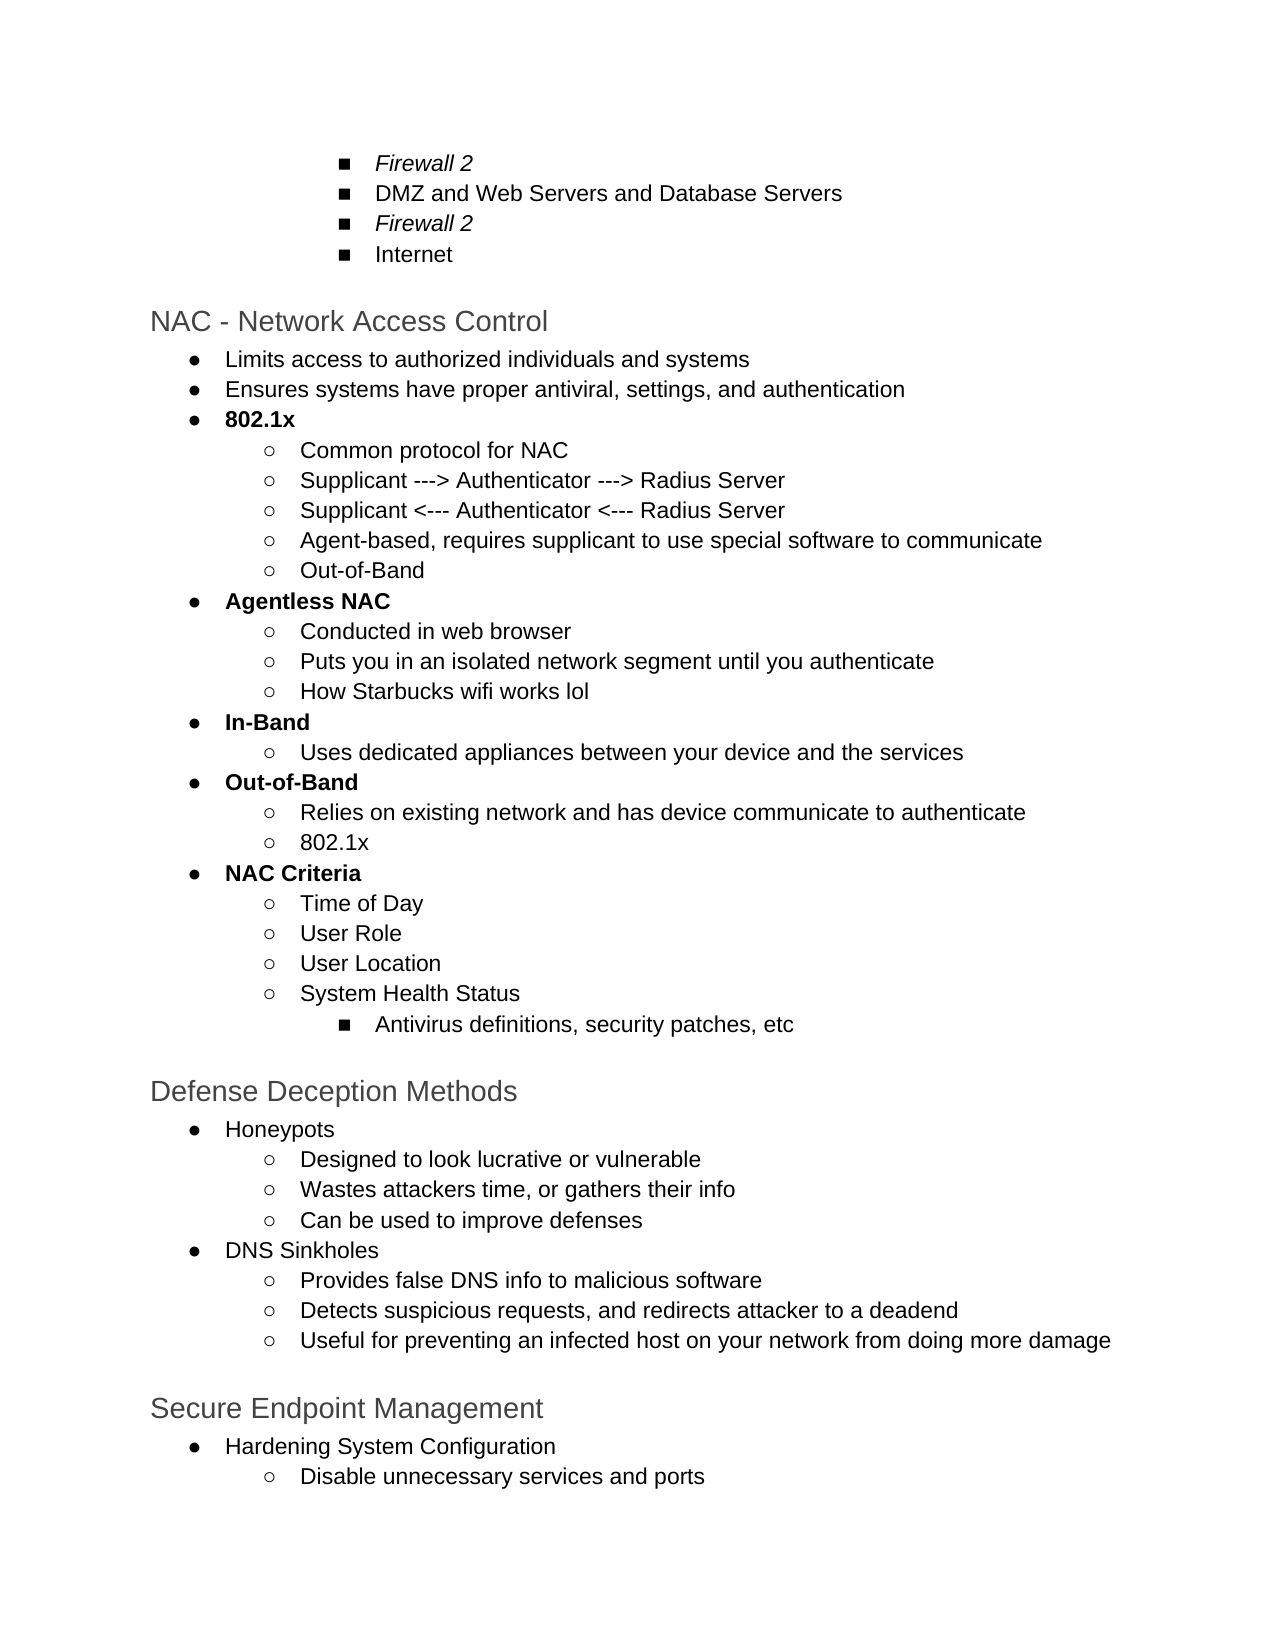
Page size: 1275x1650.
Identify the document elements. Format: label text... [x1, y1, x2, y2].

list Internet [337, 241, 1125, 267]
list Limits access to authorized individuals and systems [187, 346, 1125, 372]
subtitle Defense Deception Methods [150, 1074, 1125, 1108]
list Common protocol for NAC [262, 437, 1125, 463]
list Can be used to improve defenses [262, 1207, 1125, 1233]
list How Starbucks wifi works lol [262, 678, 1125, 705]
subtitle NAC - Network Access Control [150, 304, 1125, 338]
list Designed to look lucrative or vulnerable [262, 1146, 1125, 1173]
list Agentless NAC [187, 588, 1125, 614]
list Conducted in web browser [262, 618, 1125, 644]
list Disable unnecessary services and ports [262, 1463, 1125, 1489]
list Relies on existing network and has device communicate to authenticate [262, 799, 1125, 826]
list User Role [262, 920, 1125, 946]
list Time of Day [262, 890, 1125, 916]
list Honeypots [187, 1116, 1125, 1142]
list NAC Criteria [187, 859, 1125, 886]
list Puts you in an isolated network segment until you authenticate [262, 648, 1125, 674]
list System Health Status [262, 980, 1125, 1007]
list User Location [262, 950, 1125, 977]
list Agent-based, requires supplicant to use special software to communicate [262, 527, 1125, 554]
list Detects suspicious requests, and redirects attacker to a deadend [262, 1297, 1125, 1324]
list Ensures systems have proper antiviral, settings, and authentication [187, 376, 1125, 403]
list 802.1x [187, 406, 1125, 433]
list 802.1x [262, 829, 1125, 856]
list Out-of-Band [262, 557, 1125, 584]
list In-Band [187, 708, 1125, 735]
list Provides false DNS info to malicious software [262, 1267, 1125, 1293]
list Uses dedicated appliances between your device and the services [262, 739, 1125, 765]
list DNS Sinkholes [187, 1237, 1125, 1263]
subtitle Secure Endpoint Management [150, 1391, 1125, 1424]
list Hardening System Configuration [187, 1433, 1125, 1459]
list Useful for preventing an infected host on your network from doing more damage [262, 1327, 1125, 1354]
list Firewall 2 [337, 210, 1125, 237]
list Supplicant <--- Authenticator <--- Radius Server [262, 497, 1125, 523]
list DMZ and Web Servers and Database Servers [337, 180, 1125, 207]
list Supplicant ---> Authenticator ---> Radius Server [262, 467, 1125, 493]
list Firewall 2 [337, 150, 1125, 176]
list Out-of-Band [187, 769, 1125, 795]
list Wastes attackers time, or gathers their info [262, 1176, 1125, 1203]
list Antivirus definitions, security patches, etc [337, 1011, 1125, 1037]
